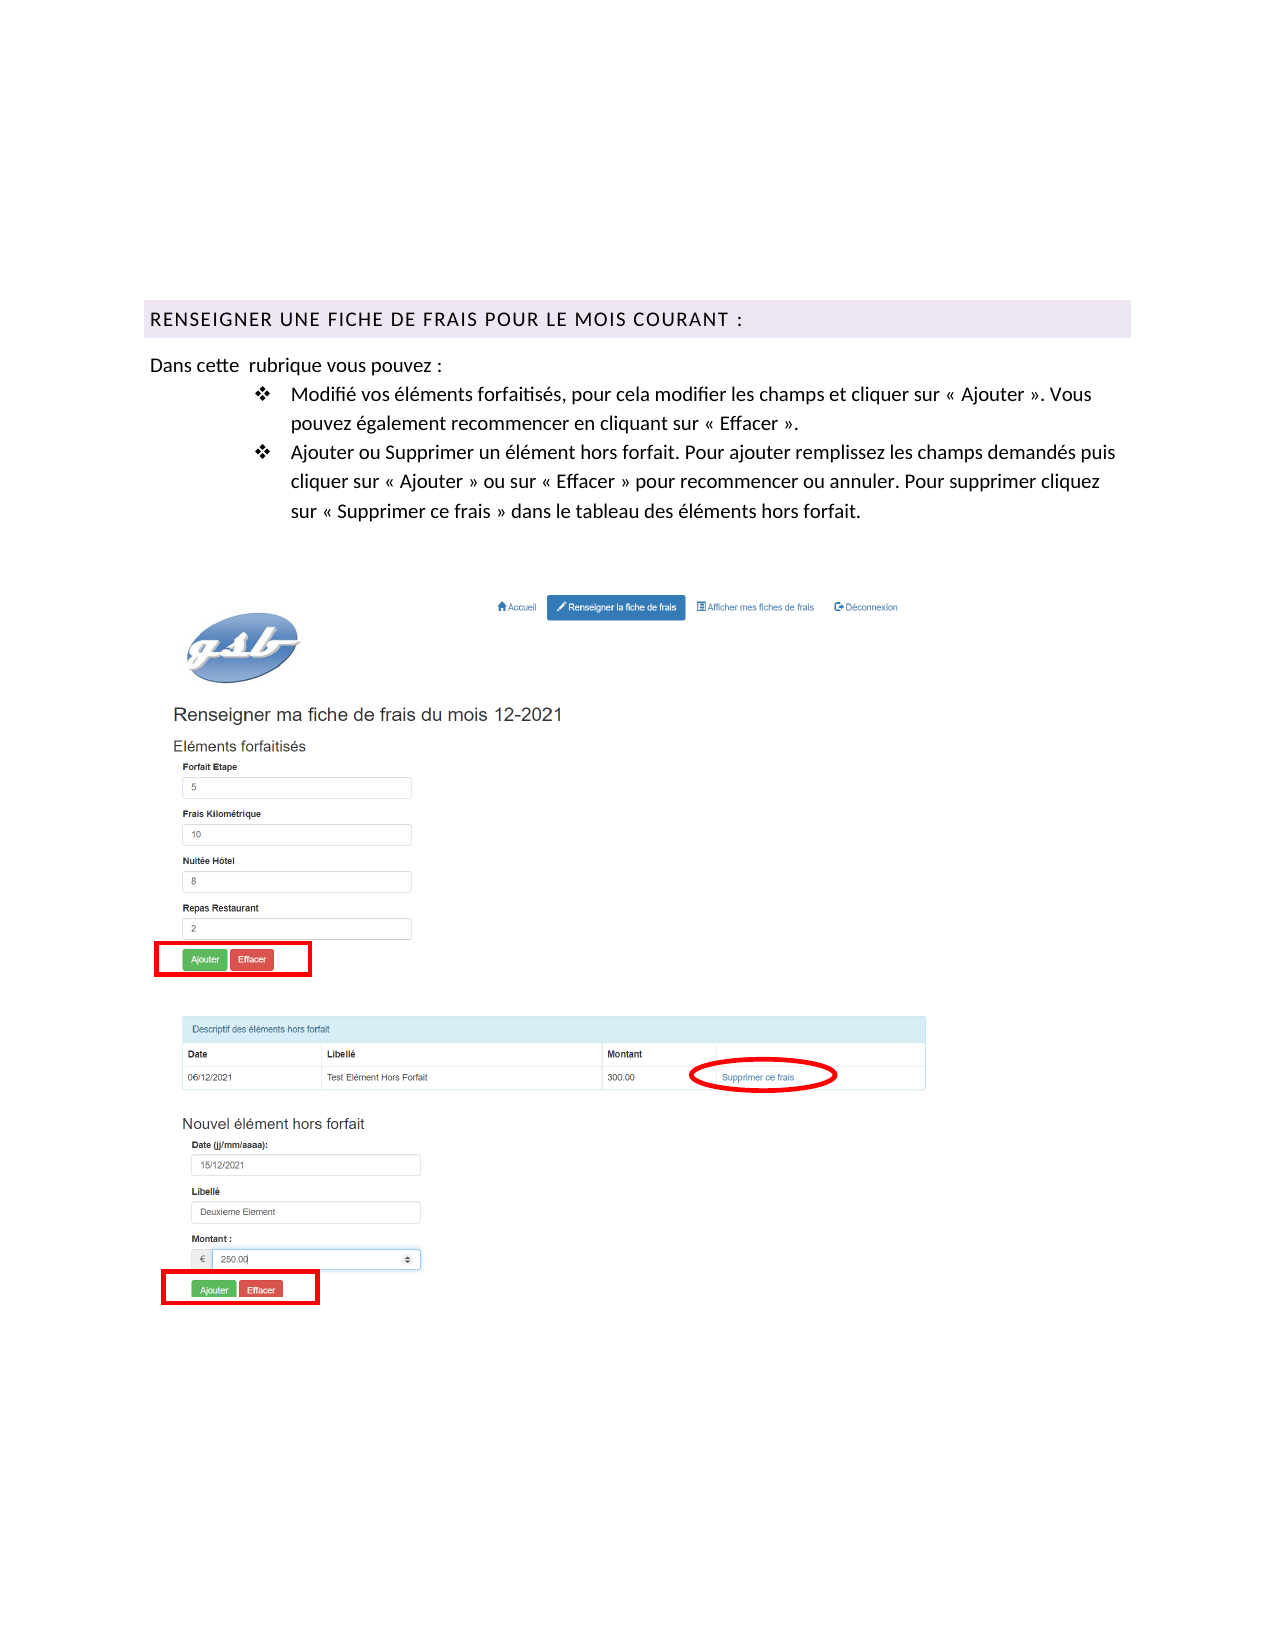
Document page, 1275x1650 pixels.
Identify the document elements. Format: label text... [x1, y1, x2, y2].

subtitle Renseigner une fiche de frais pour le mois courant : [150, 306, 1125, 332]
picture [150, 1005, 943, 1297]
text Dans cette rubrique vous pouvez : [150, 352, 1125, 377]
list Ajouter ou Supprimer un élément hors forfait. Pour ajouter remplissez les champs demandés puis cliquer sur « Ajouter » ou sur « Effacer » pour recommencer ou annuler. Pour supprimer cliquez sur « Supprimer ce frais » dans le tableau des éléments hors forfait. [253, 439, 1125, 523]
list Modifié vos éléments forfaitisés, pour cela modifier les champs et cliquer sur « Ajouter ». Vous pouvez également recommencer en cliquant sur « Effacer ». [253, 381, 1125, 436]
picture [166, 1274, 315, 1297]
picture [150, 589, 937, 981]
